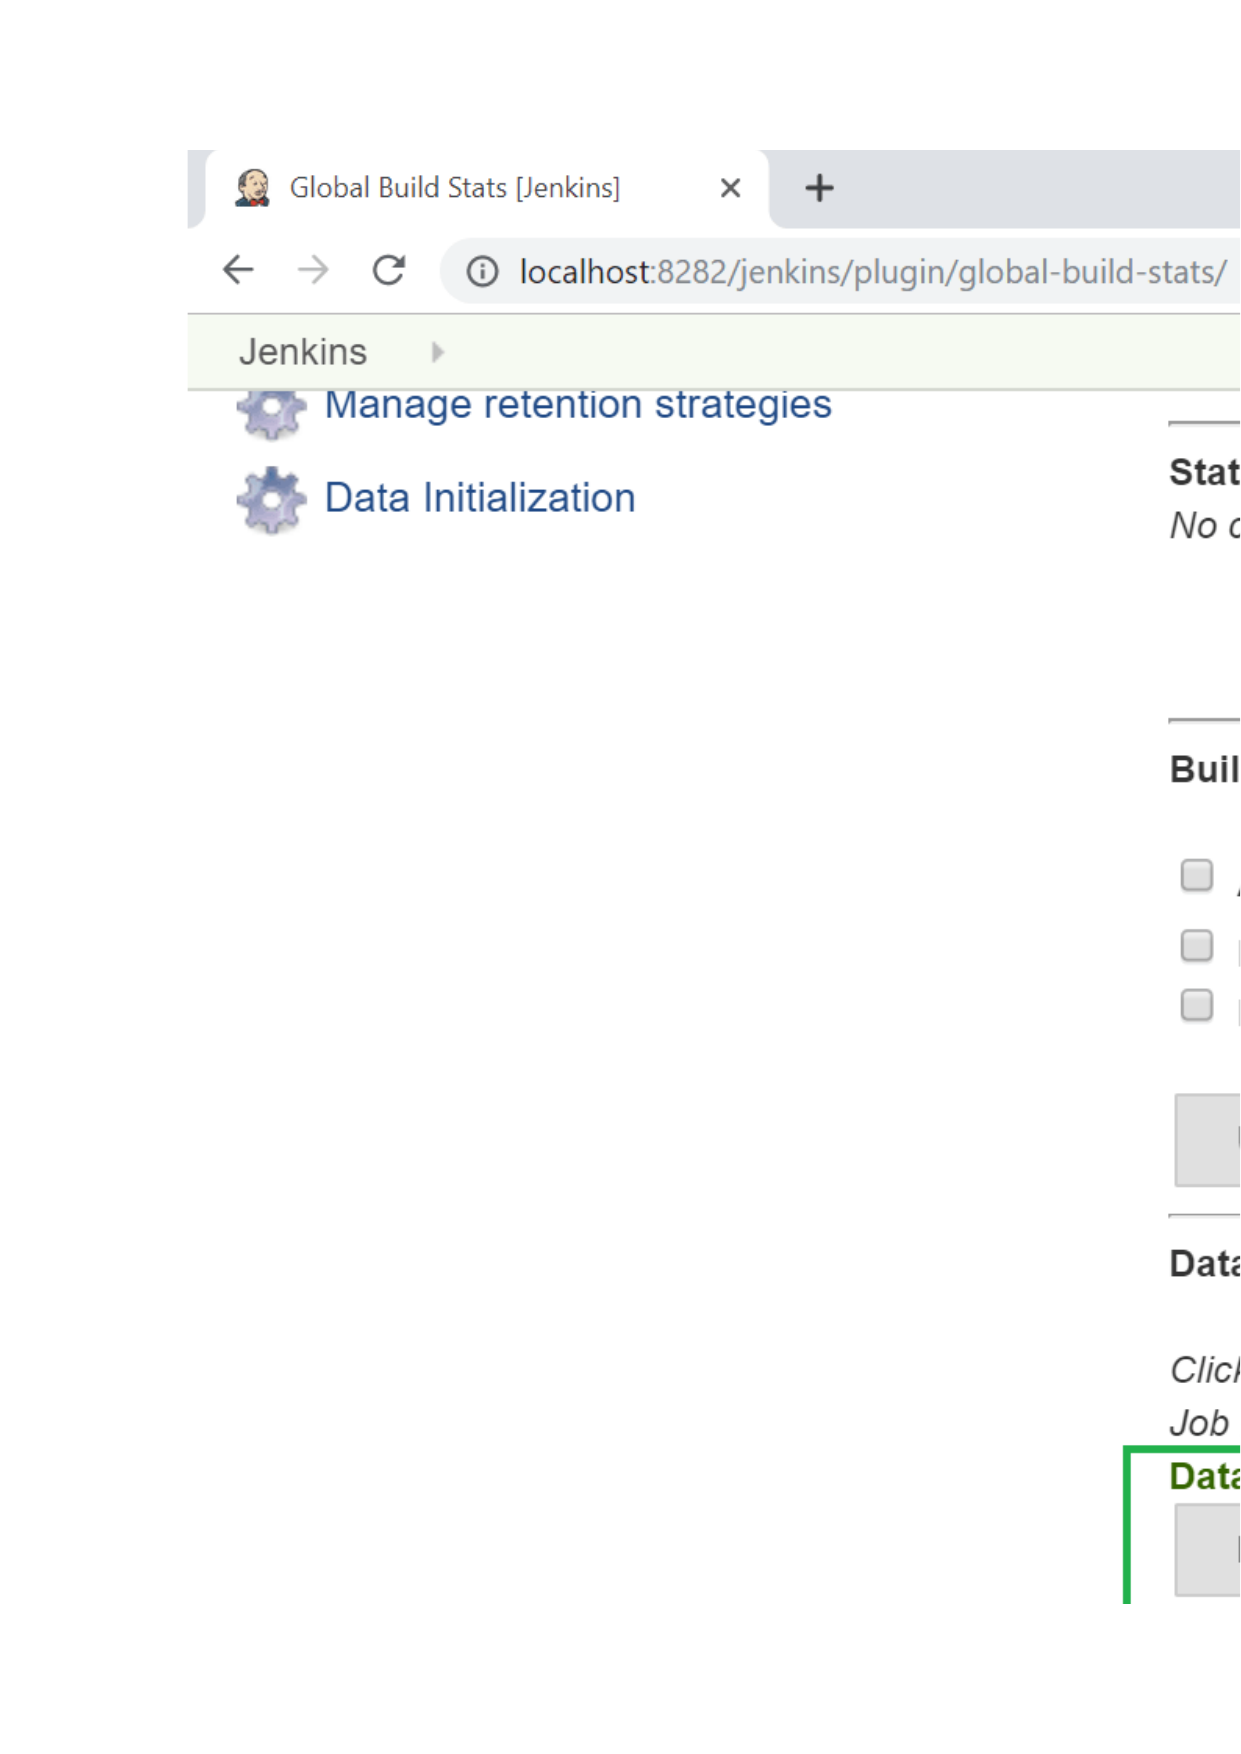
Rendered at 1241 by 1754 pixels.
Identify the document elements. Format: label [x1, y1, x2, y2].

picture [187, 150, 1241, 1604]
